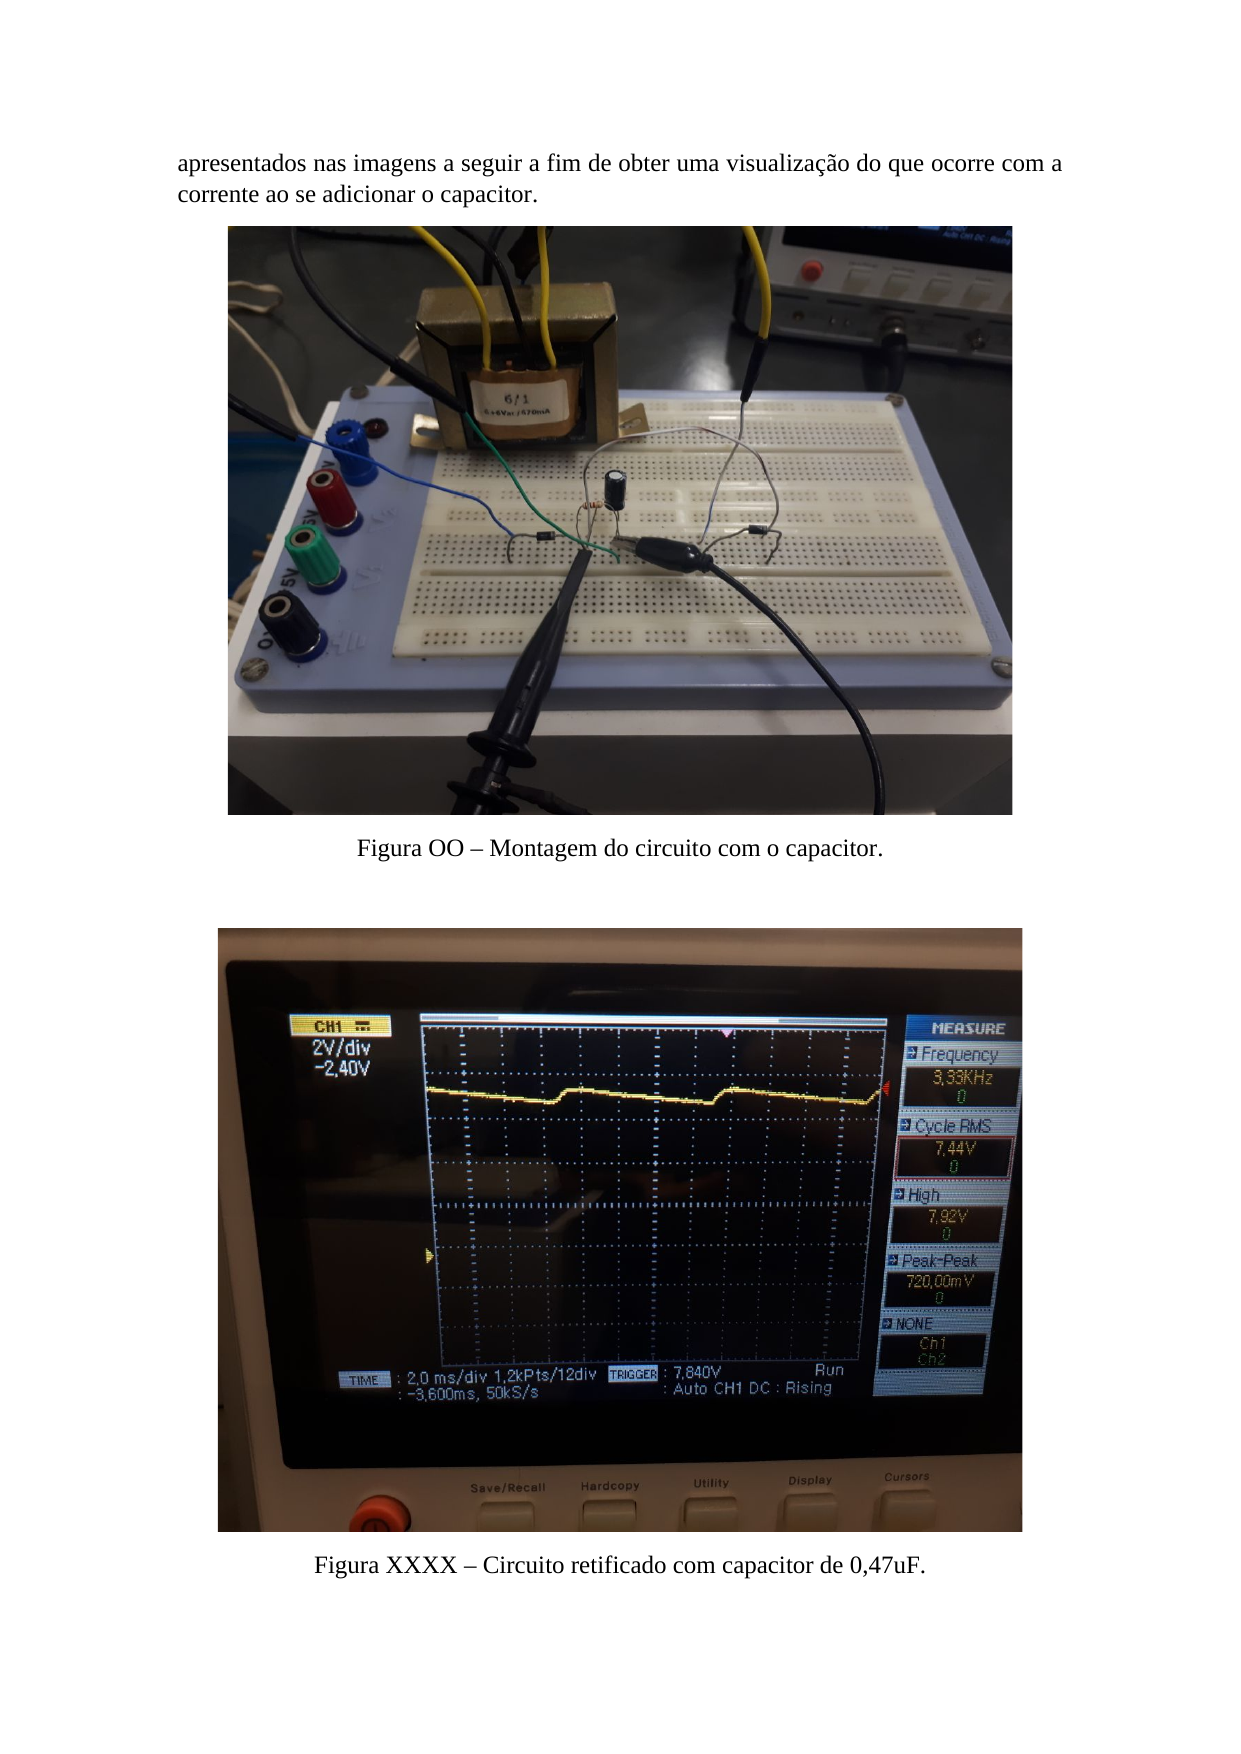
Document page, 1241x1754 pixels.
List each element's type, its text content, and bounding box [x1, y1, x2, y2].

text Figura XXXX – Circuito retificado com capacitor de 0,47uF. [177, 1551, 1063, 1579]
text Figura OO – Montagem do circuito com o capacitor. [177, 833, 1063, 862]
picture [217, 928, 1023, 1532]
picture [227, 226, 1013, 815]
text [177, 148, 1063, 207]
